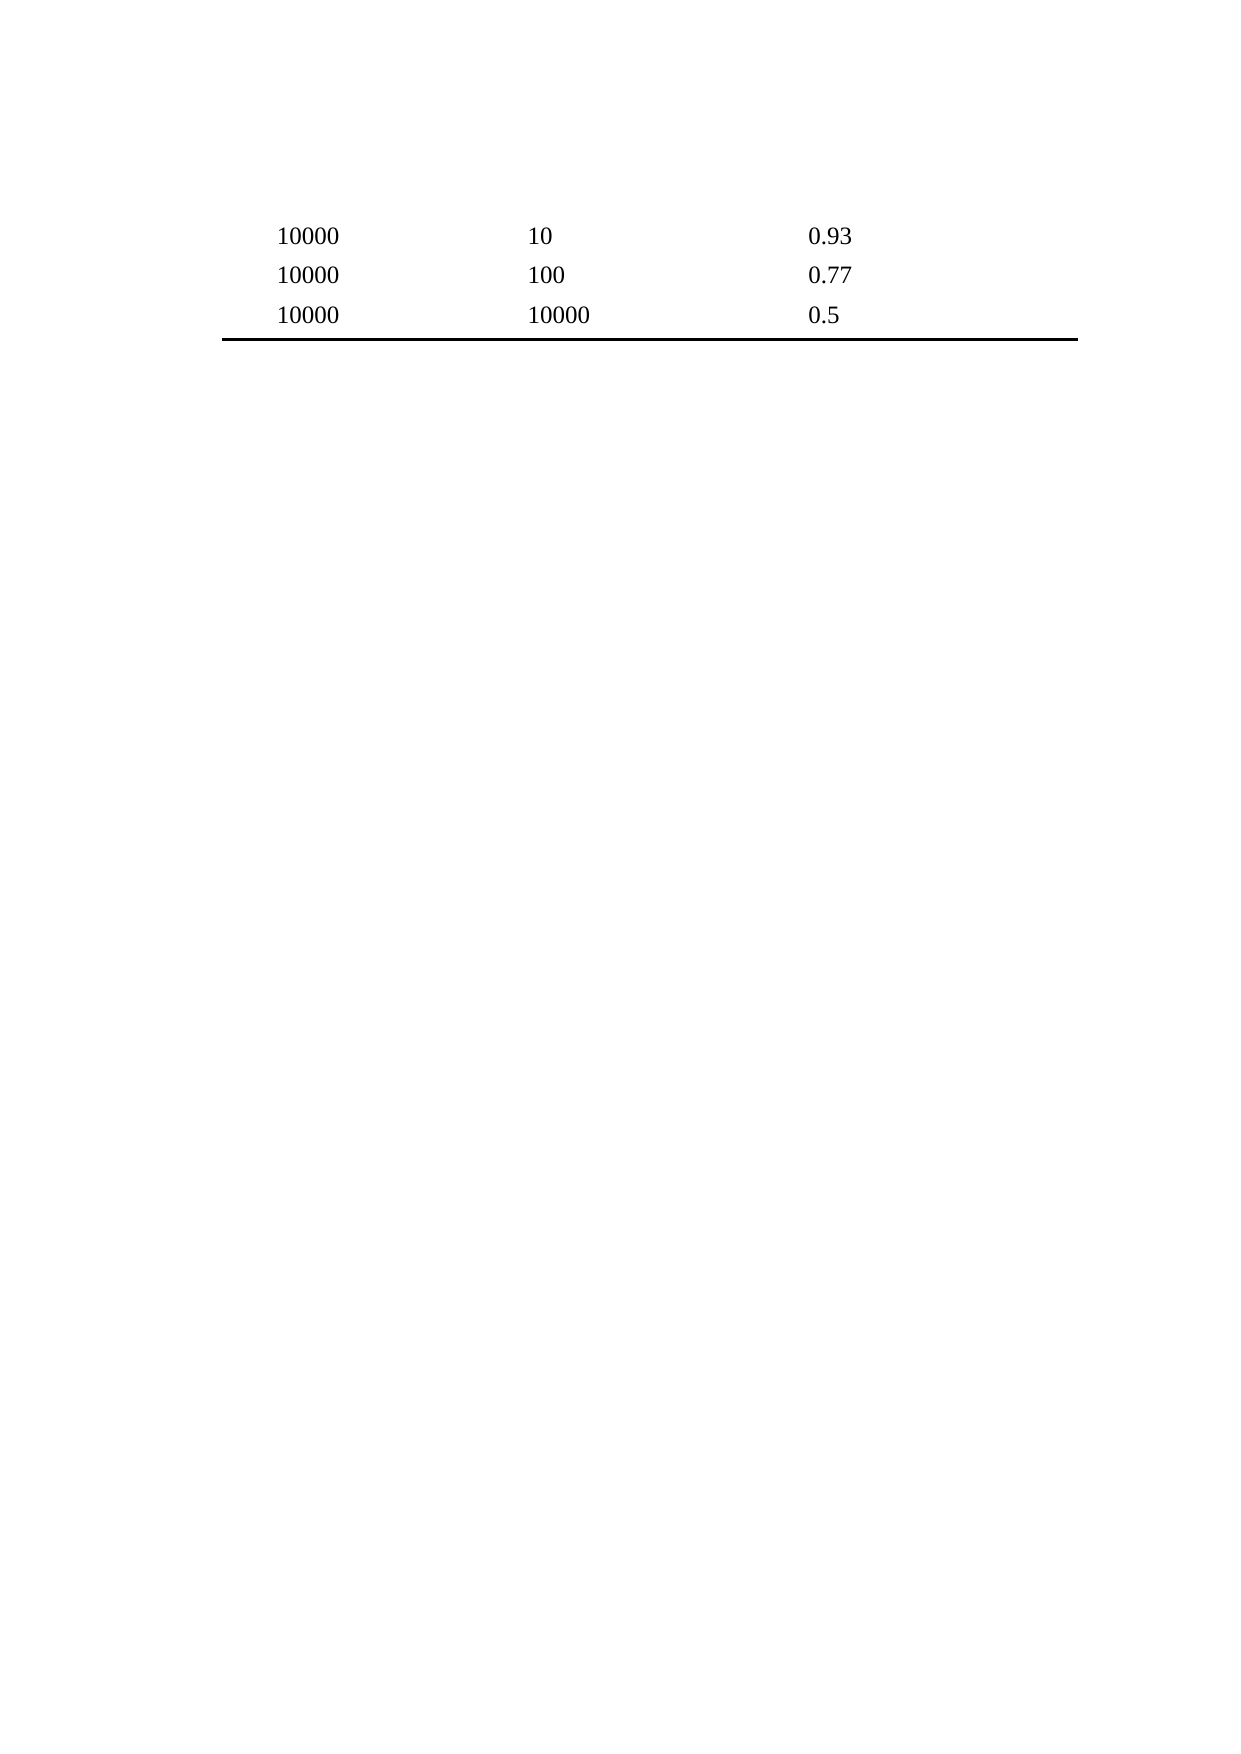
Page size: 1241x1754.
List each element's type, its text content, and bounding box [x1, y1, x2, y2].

table_cell 0.93 [753, 219, 1078, 258]
table_cell 10000 [222, 219, 472, 258]
table_cell 0.5 [753, 298, 1078, 338]
table_cell 0.77 [753, 259, 1078, 298]
table_cell 10 [473, 219, 753, 258]
table_cell 10000 [222, 298, 472, 338]
table_cell 10000 [473, 298, 753, 338]
table_cell 100 [473, 259, 753, 298]
table_cell 10000 [222, 259, 472, 298]
